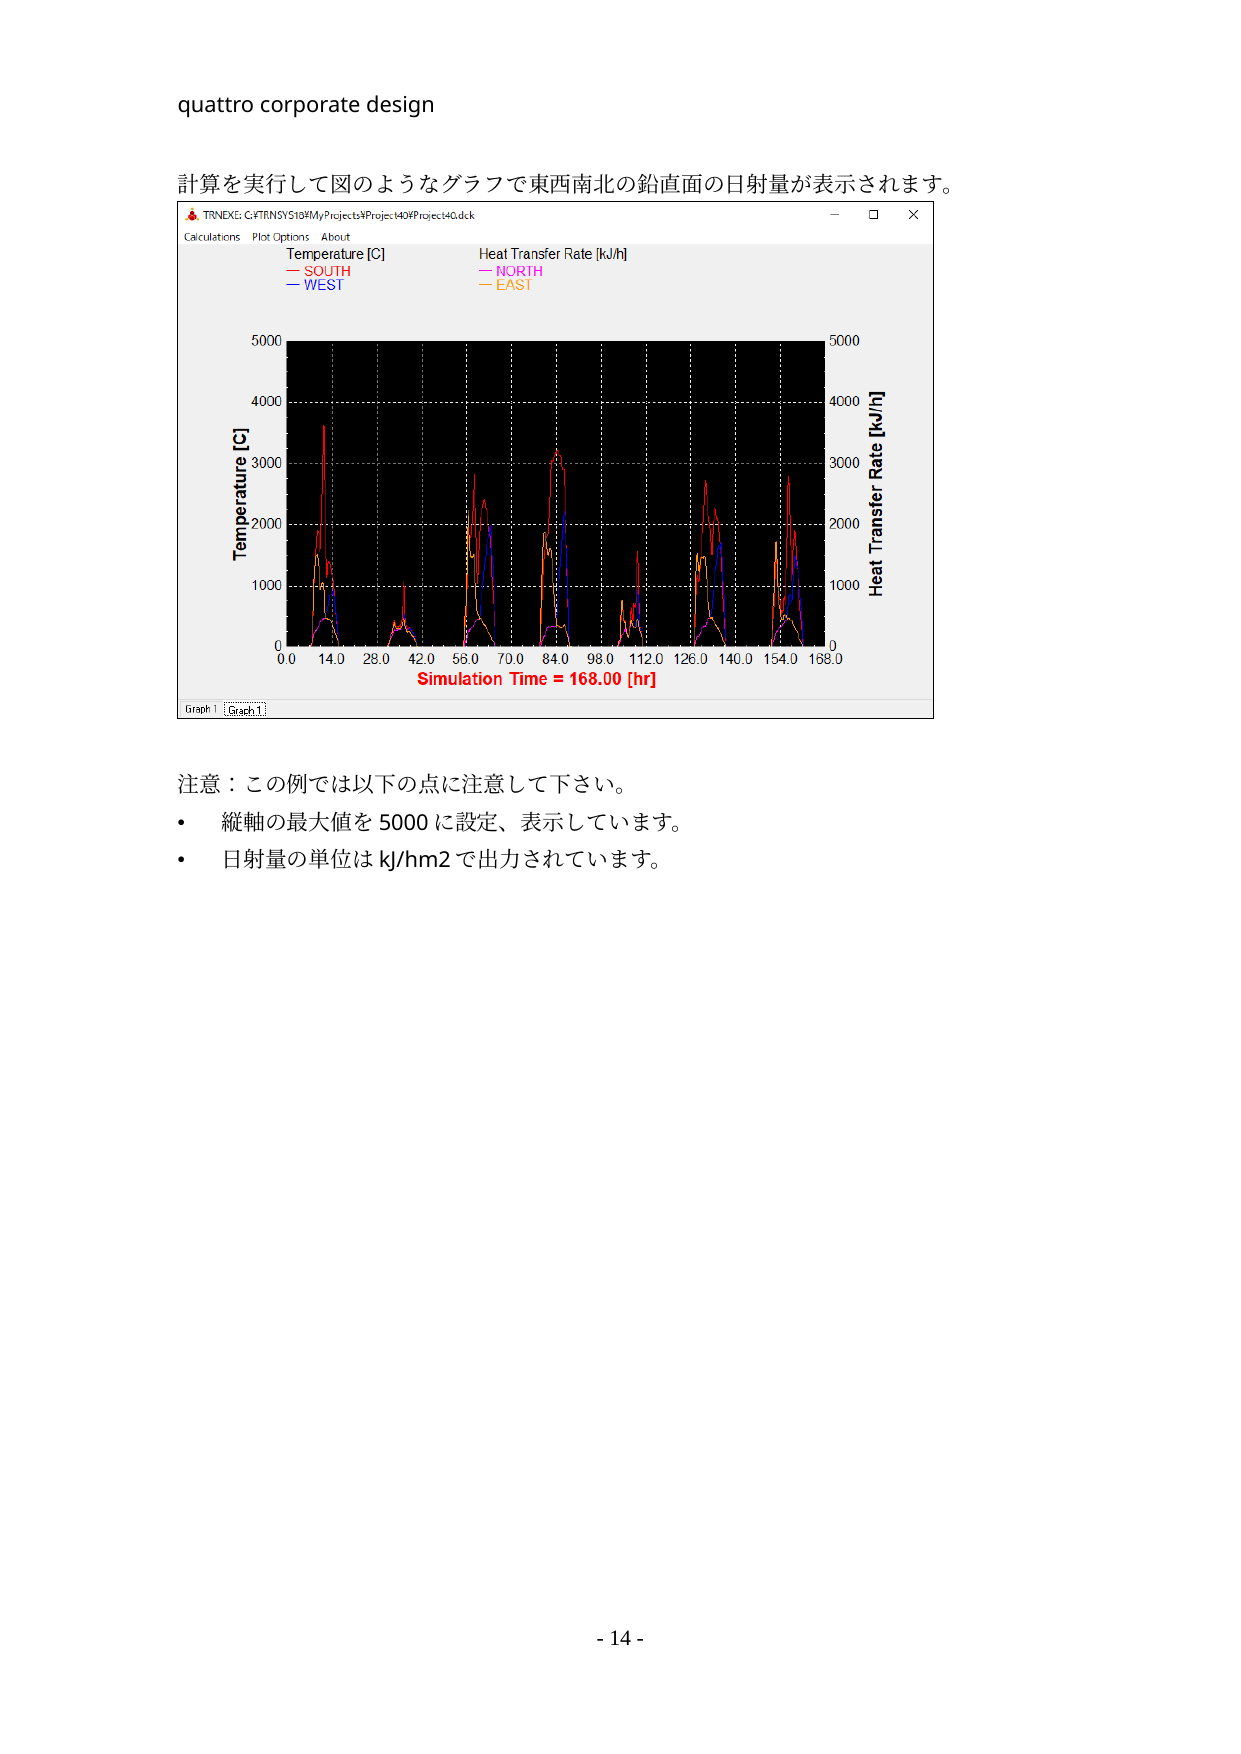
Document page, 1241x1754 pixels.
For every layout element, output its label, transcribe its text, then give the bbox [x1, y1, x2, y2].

text 注意：この例では以下の点に注意して下さい。 [177, 764, 1063, 802]
text 計算を実行して図のようなグラフで東西南北の鉛直面の日射量が表示されます。 [177, 164, 1063, 202]
list 縦軸の最大値を5000に設定、表示しています。 [177, 802, 1063, 839]
list 日射量の単位はkJ/hm2で出力されています。 [177, 839, 1063, 877]
picture [178, 202, 933, 718]
